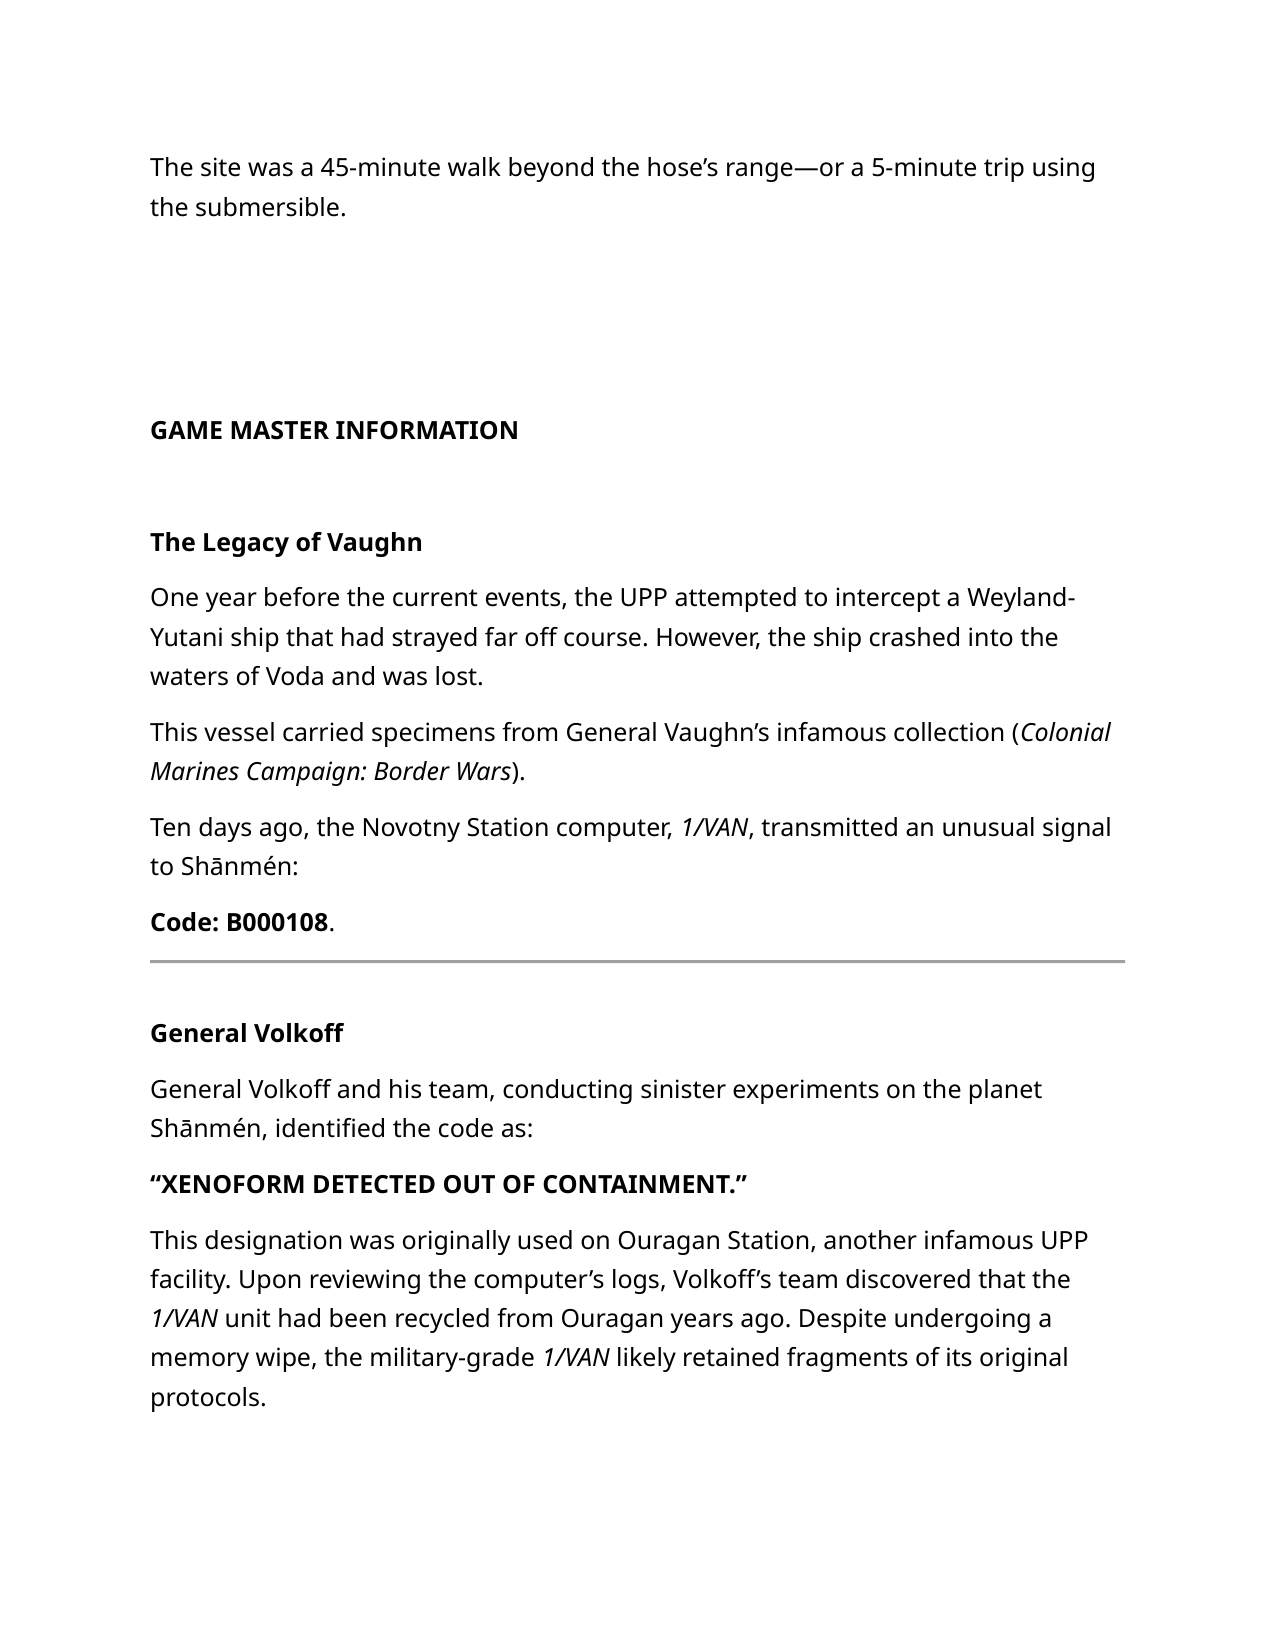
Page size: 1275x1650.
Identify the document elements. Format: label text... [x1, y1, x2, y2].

text Code: B000108. [150, 904, 1125, 938]
text General Volkoff and his team, conducting sinister experiments on the planet Shānmén, identified the code as: [150, 1072, 1125, 1145]
text GAME MASTER INFORMATION [150, 412, 1125, 447]
text “XENOFORM DETECTED OUT OF CONTAINMENT.” [150, 1167, 1125, 1201]
text One year before the current events, the UPP attempted to intercept a Weyland-Yutani ship that had strayed far off course. However, the ship crashed into the waters of Voda and was lost. [150, 580, 1125, 692]
text The site was a 45-minute walk beyond the hose’s range—or a 5-minute trip using the submersible. [150, 150, 1125, 223]
text Ten days ago, the Novotny Station computer, 1/VAN, transmitted an unusual signal to Shānmén: [150, 809, 1125, 882]
text General Volkoff [150, 1016, 1125, 1050]
text This vessel carried specimens from General Vaughn’s infamous collection (Colonial Marines Campaign: Border Wars). [150, 714, 1125, 787]
text The Legacy of Vaughn [150, 524, 1125, 558]
text This designation was originally used on Ouragan Station, another infamous UPP facility. Upon reviewing the computer’s logs, Volkoff’s team discovered that the 1/VAN unit had been recycled from Ouragan years ago. Despite undergoing a memory wipe, the military-grade 1/VAN likely retained fragments of its original protocols. [150, 1222, 1125, 1413]
